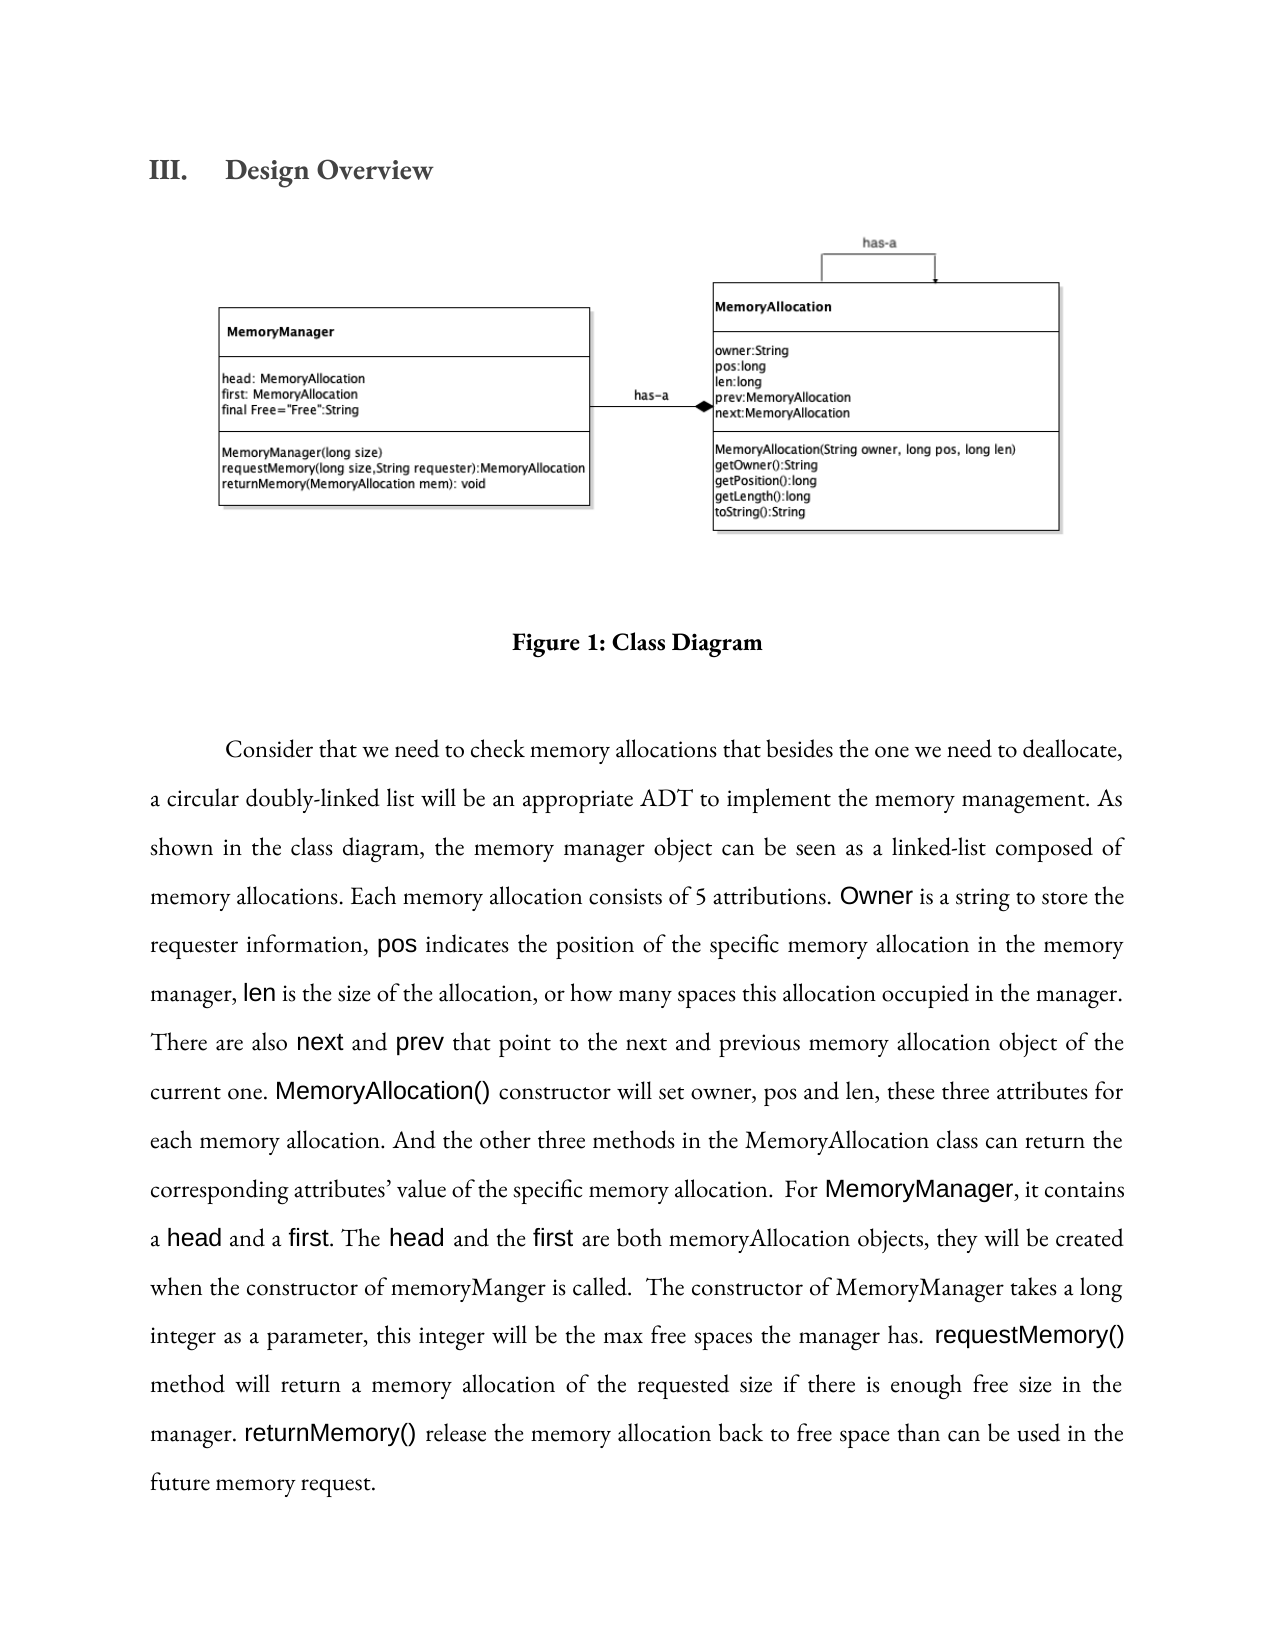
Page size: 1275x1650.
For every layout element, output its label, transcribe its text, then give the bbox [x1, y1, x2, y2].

picture [150, 200, 1125, 609]
text Consider that we need to check memory allocations that besides the one we need to deallocate, a circular doubly-linked list will be an appropriate ADT to implement the memory management. As shown in the class diagram, the memory manager object can be seen as a linked-list composed of memory allocations. Each memory allocation consists of 5 attributions. Owner is a string to store the requester information, pos indicates the position of the specific memory allocation in the memory manager, len is the size of the allocation, or how many spaces this allocation occupied in the manager. There are also next and prev that point to the next and previous memory allocation object of the current one. MemoryAllocation() constructor will set owner, pos and len, these three attributes for each memory allocation. And the other three methods in the MemoryAllocation class can return the corresponding attributes’ value of the specific memory allocation. For MemoryManager, it contains a head and a first. The head and the first are both memoryAllocation objects, they will be created when the constructor of memoryManger is called. The constructor of MemoryManager takes a long integer as a parameter, this integer will be the max free spaces the manager has. requestMemory() method will return a memory allocation of the requested size if there is enough free size in the manager. returnMemory() release the memory allocation back to free space than can be used in the future memory request. [150, 732, 1125, 1498]
subtitle Figure 1: Class Diagram [150, 625, 1125, 658]
subtitle Design Overview [187, 150, 1125, 188]
